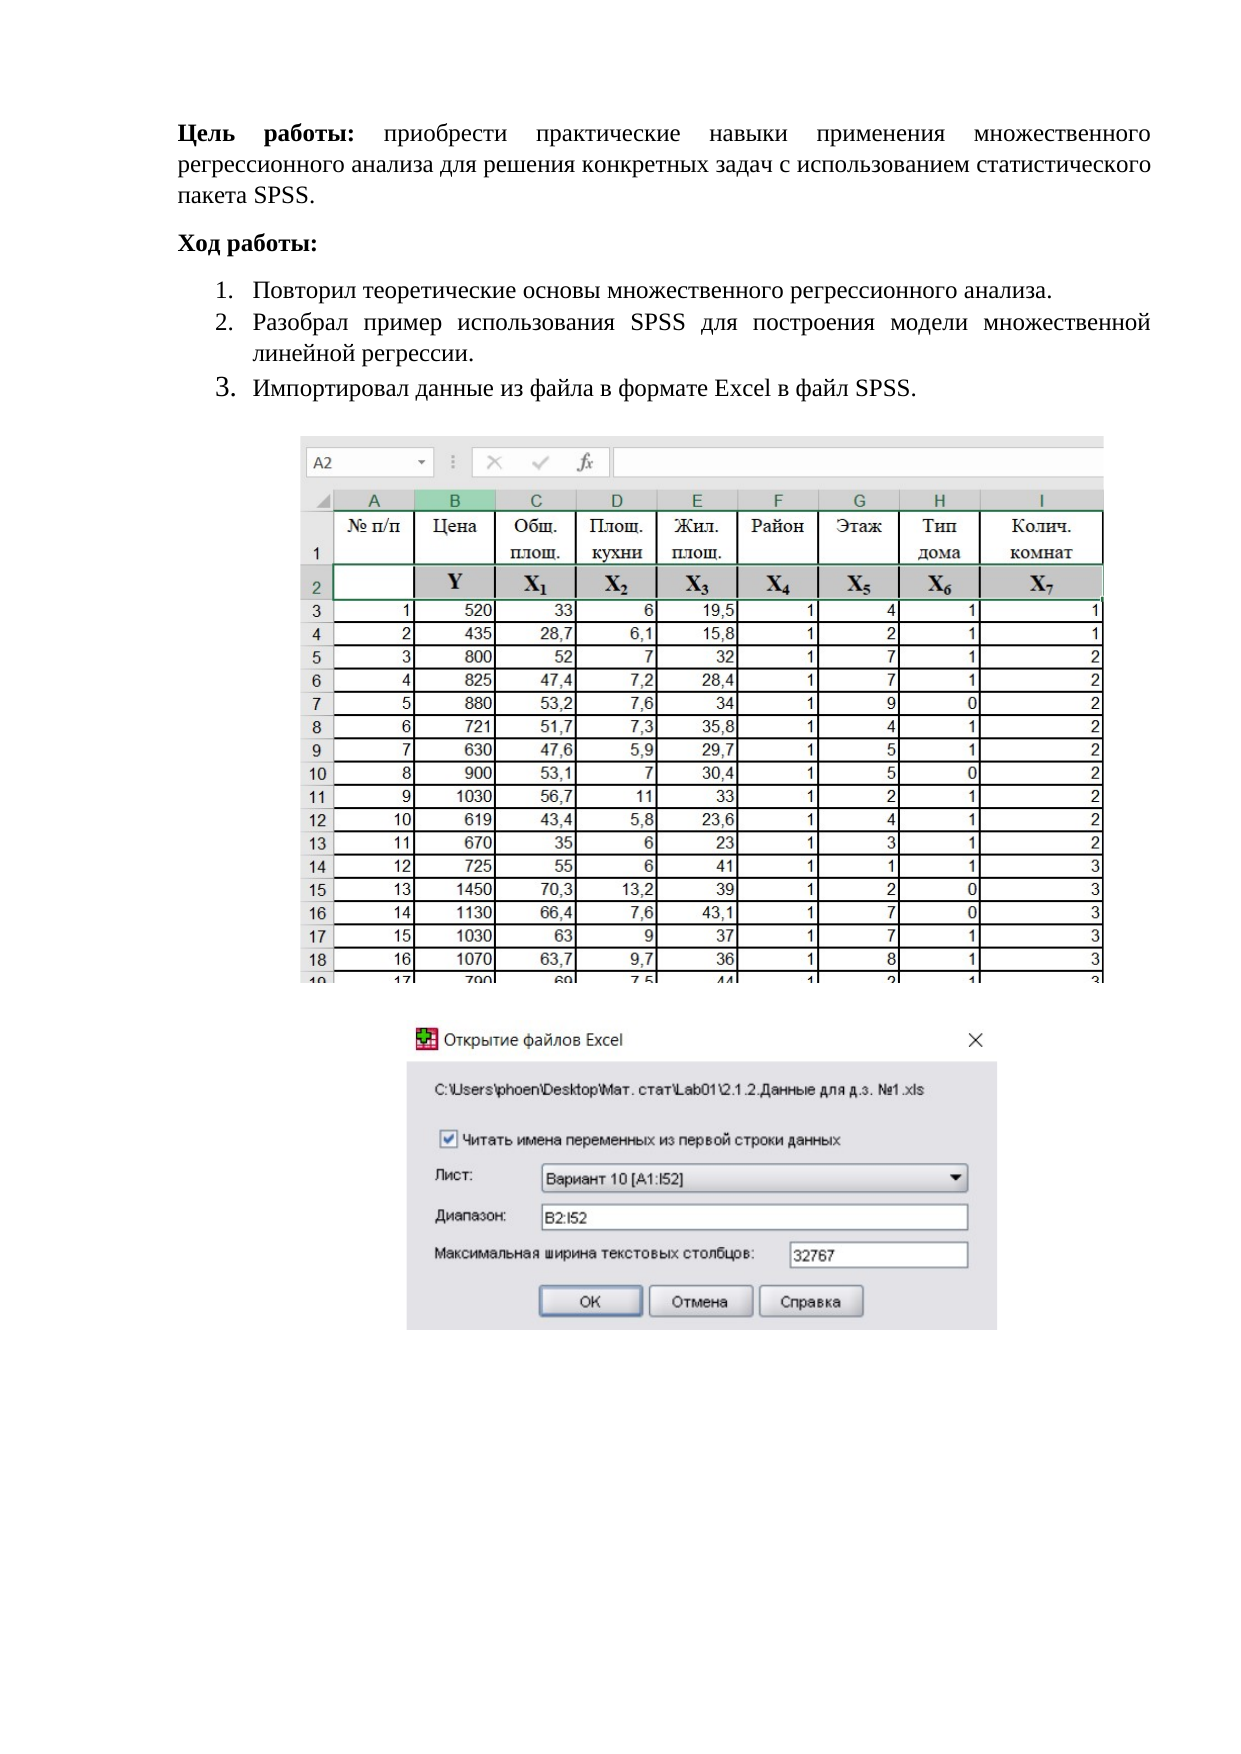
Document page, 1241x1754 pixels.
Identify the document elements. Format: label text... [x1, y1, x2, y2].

text Цель работы: приобрести практические навыки применения множественного регрессионного анализа для решения конкретных задач с использованием статистического пакета SPSS. [177, 118, 1152, 209]
list Повторил теоретические основы множественного регрессионного анализа. [215, 276, 1152, 304]
picture [300, 436, 1104, 983]
text Ход работы: [177, 228, 1152, 257]
list Импортировал данные из файла в формате Excel в файл SPSS. [215, 369, 1152, 402]
picture [406, 1020, 998, 1330]
list Разобрал пример использования SPSS для построения модели множественной линейной регрессии. [215, 307, 1152, 366]
